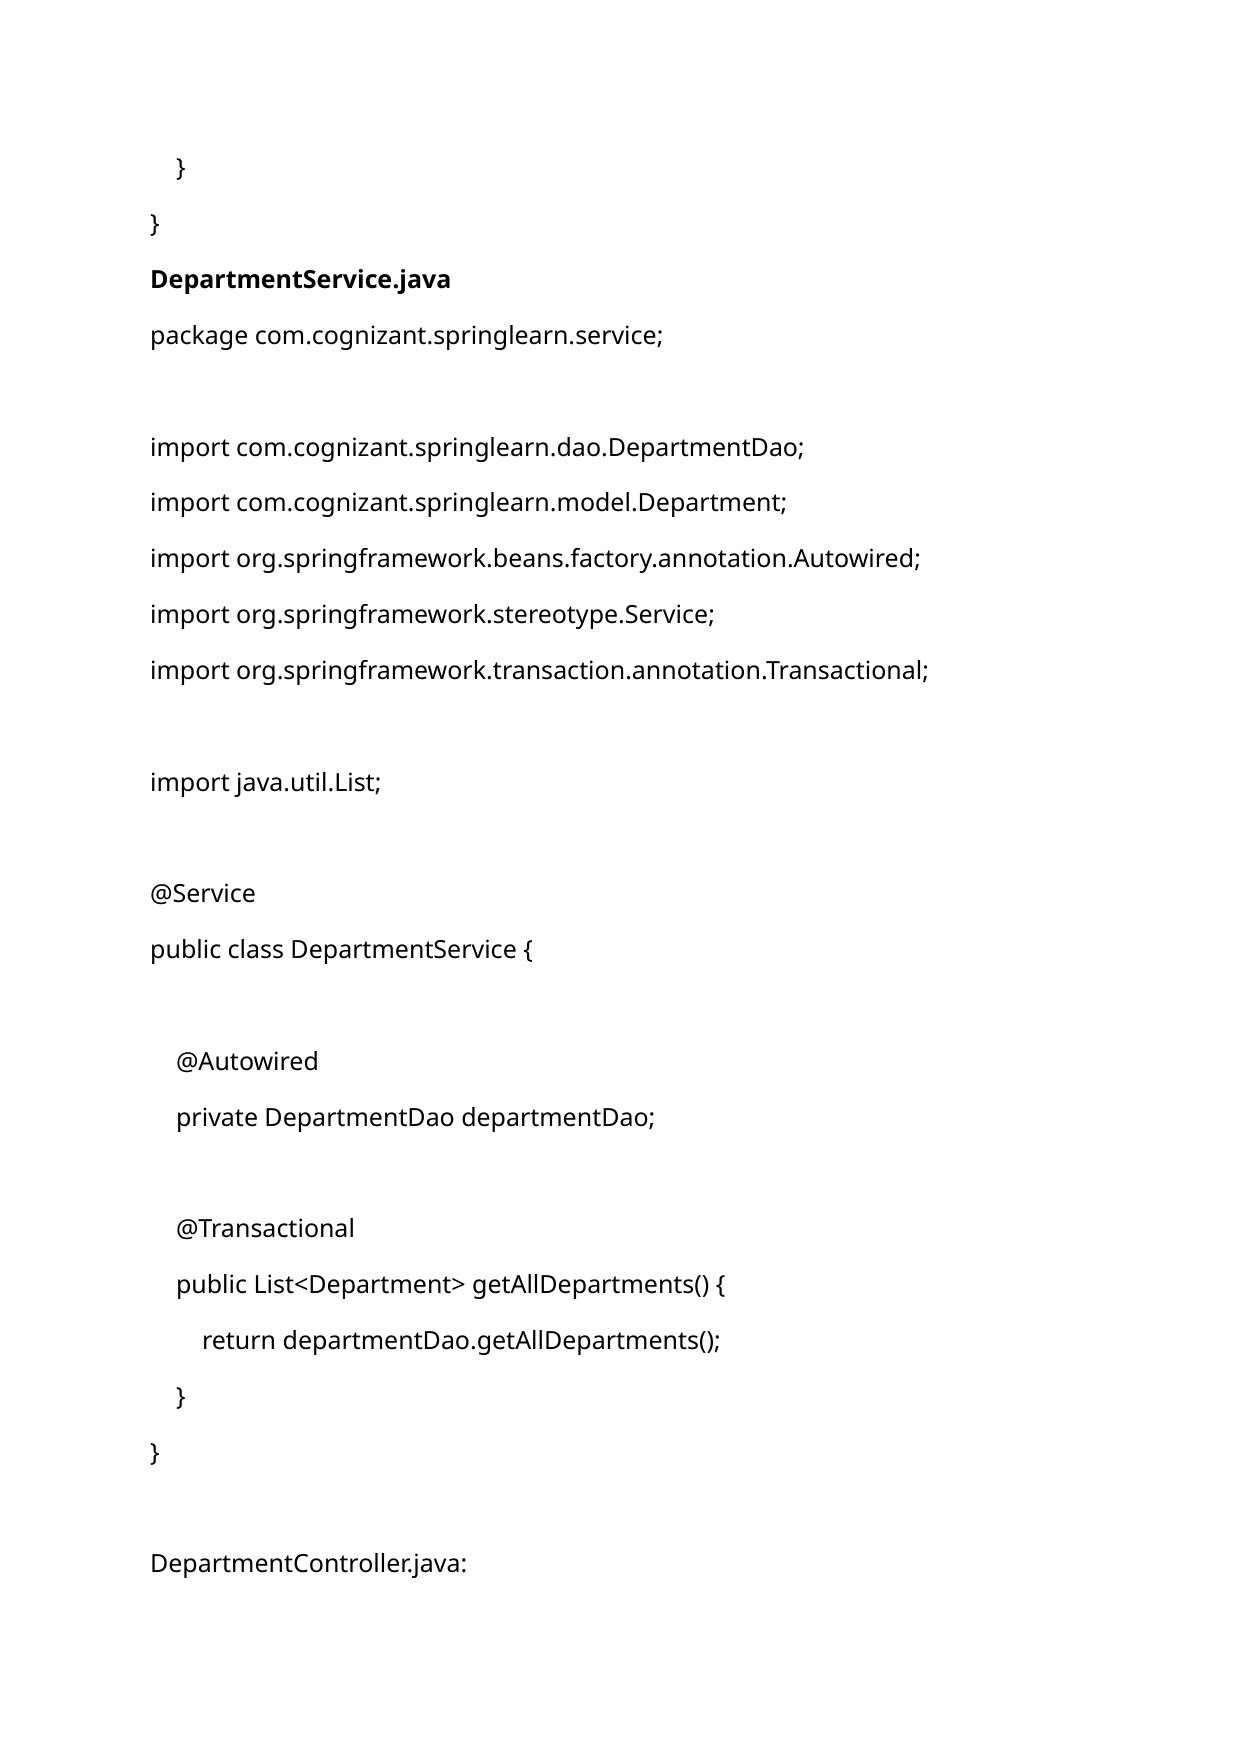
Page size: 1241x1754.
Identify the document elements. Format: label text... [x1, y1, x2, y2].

text import java.util.List; [150, 764, 1090, 798]
text import org.springframework.stereotype.Service; [150, 597, 1090, 631]
text } [150, 1378, 1090, 1412]
text } [150, 1434, 1090, 1468]
text @Autowired [150, 1043, 1090, 1077]
text import org.springframework.transaction.annotation.Transactional; [150, 652, 1090, 687]
text return departmentDao.getAllDepartments(); [150, 1322, 1090, 1357]
text private DepartmentDao departmentDao; [150, 1099, 1090, 1133]
text @Service [150, 876, 1090, 910]
text public class DepartmentService { [150, 932, 1090, 966]
text DepartmentService.java [150, 262, 1090, 296]
text } [150, 206, 1090, 240]
text @Transactional [150, 1211, 1090, 1245]
text import org.springframework.beans.factory.annotation.Autowired; [150, 541, 1090, 575]
text DepartmentController.java: [150, 1546, 1090, 1580]
text } [150, 150, 1090, 184]
text package com.cognizant.springlearn.service; [150, 317, 1090, 352]
text import com.cognizant.springlearn.dao.DepartmentDao; [150, 429, 1090, 463]
text public List<Department> getAllDepartments() { [150, 1267, 1090, 1301]
text import com.cognizant.springlearn.model.Department; [150, 485, 1090, 519]
